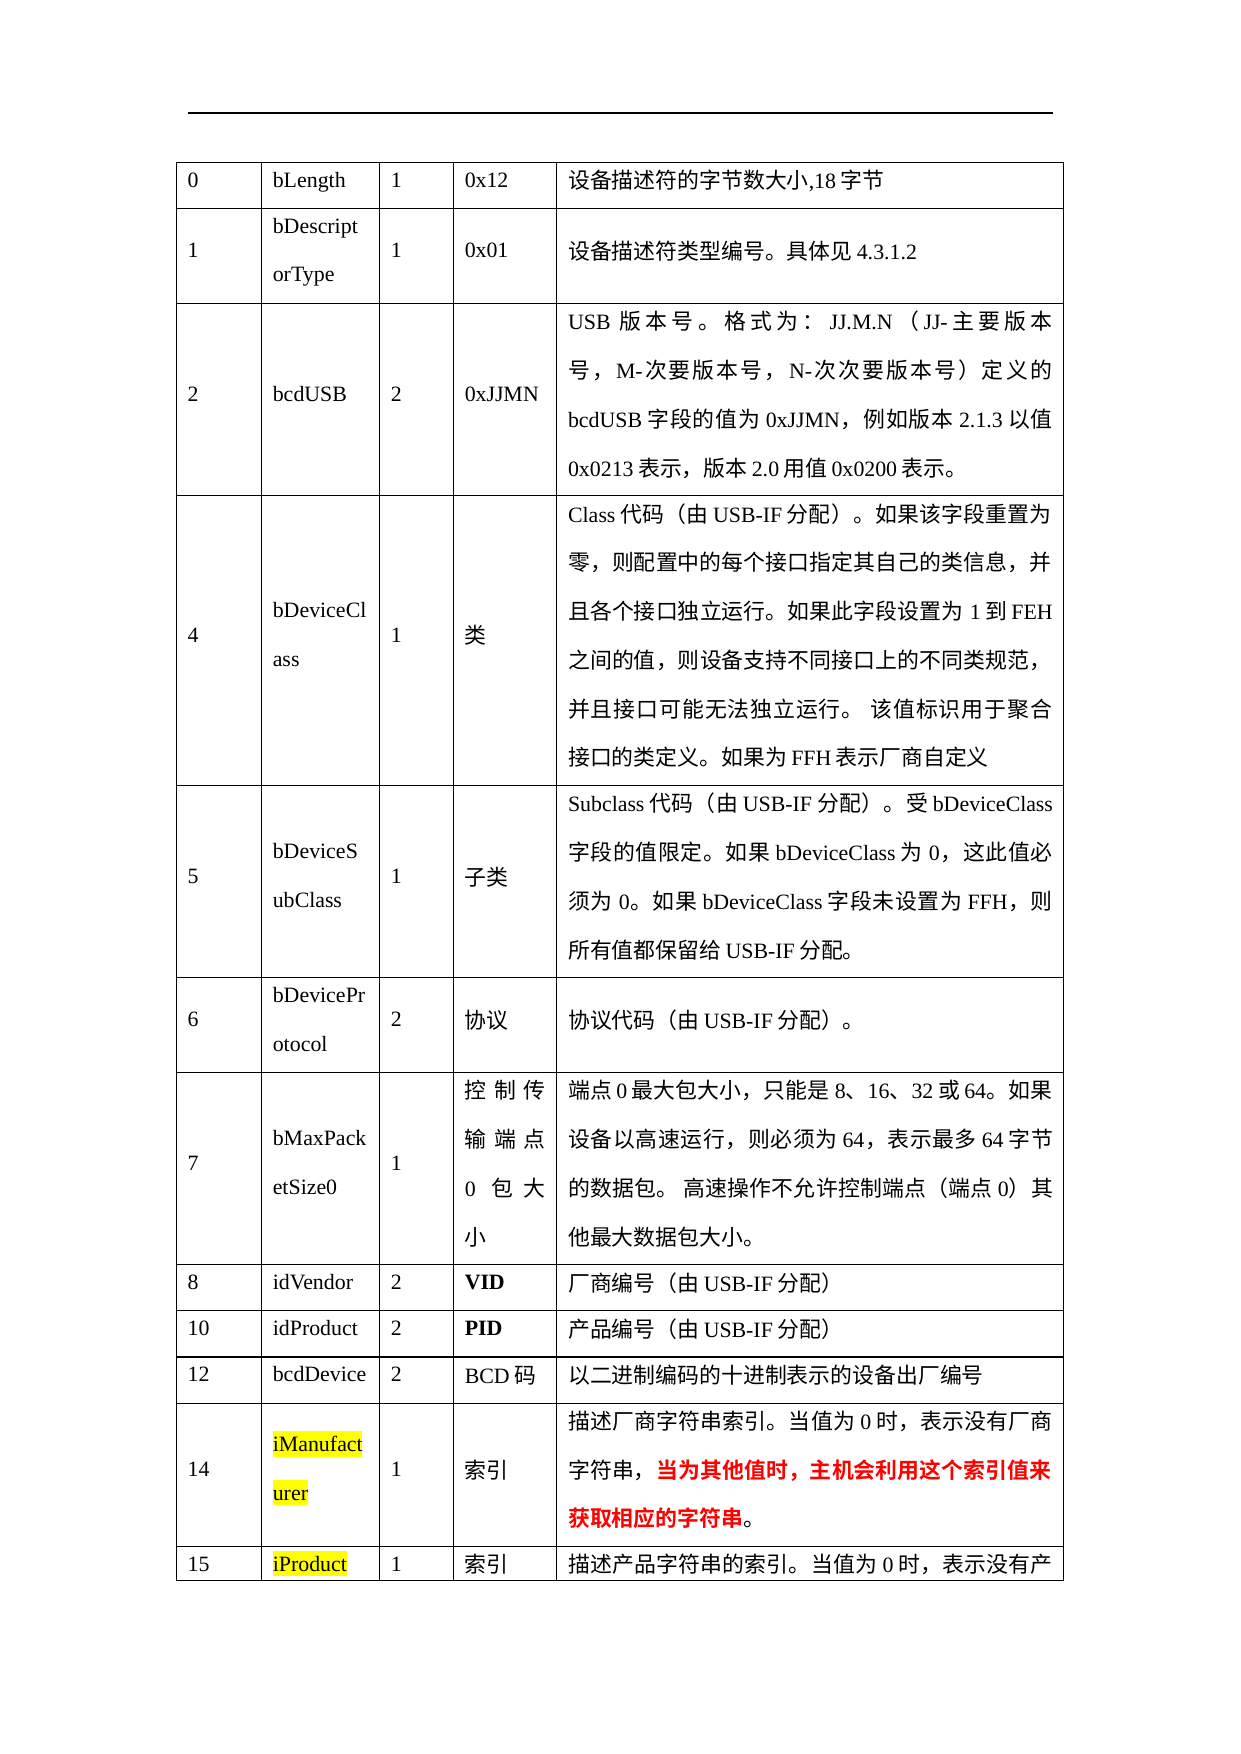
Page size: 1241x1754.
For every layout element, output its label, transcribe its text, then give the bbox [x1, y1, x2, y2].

table_cell 1 [380, 1404, 453, 1546]
table_cell idVendor [262, 1265, 379, 1310]
table_cell BCD码 [454, 1358, 556, 1402]
table_cell 协议代码（由USB-IF分配）。 [557, 978, 1063, 1072]
table_cell 设备描述符类型编号。具体见4.3.1.2 [557, 209, 1063, 303]
table_cell 子类 [454, 786, 556, 977]
table_cell 以二进制编码的十进制表示的设备出厂编号 [557, 1358, 1063, 1402]
table_cell 10 [177, 1311, 261, 1356]
table_cell bMaxPacketSize0 [262, 1073, 379, 1264]
table_cell 产品编号（由USB-IF分配） [557, 1311, 1063, 1356]
table_cell 类 [454, 496, 556, 785]
table_cell bcdUSB [262, 304, 379, 495]
table_cell 2 [380, 304, 453, 495]
table_cell 1 [380, 786, 453, 977]
table_cell Subclass代码（由USB-IF分配）。受bDeviceClass字段的值限定。如果bDeviceClass为 0，这此值必须为 0。如果bDeviceClass字段未设置为FFH，则所有值都保留给USB-IF分配。 [557, 786, 1063, 977]
table_cell 端点0最大包大小，只能是8、16、32或64。如果设备以高速运行，则必须为64，表示最多64字节的数据包。 高速操作不允许控制端点（端点0）其他最大数据包大小。 [557, 1073, 1063, 1264]
table_cell 0 [177, 163, 261, 208]
table_cell bDescriptorType [262, 209, 379, 303]
table_cell 5 [177, 786, 261, 977]
table_cell bDeviceClass [262, 496, 379, 785]
table_cell 描述厂商字符串索引。当值为0时，表示没有厂商字符串，当为其他值时，主机会利用这个索引值来获取相应的字符串。 [557, 1404, 1063, 1546]
table_cell Class代码（由USB-IF分配）。如果该字段重置为零，则配置中的每个接口指定其自己的类信息，并且各个接口独立运行。如果此字段设置为1到FEH之间的值，则设备支持不同接口上的不同类规范，并且接口可能无法独立运行。 该值标识用于聚合接口的类定义。如果为FFH表示厂商自定义 [557, 496, 1063, 785]
table_cell 设备描述符的字节数大小,18字节 [557, 163, 1063, 208]
table_cell 1 [177, 209, 261, 303]
table_cell 协议 [454, 978, 556, 1072]
table_cell 2 [380, 1265, 453, 1310]
table_cell bDeviceSubClass [262, 786, 379, 977]
table_cell 2 [380, 978, 453, 1072]
table_cell 1 [380, 163, 453, 208]
table_cell 0x01 [454, 209, 556, 303]
table_cell 索引 [454, 1547, 556, 1579]
table_cell idProduct [262, 1311, 379, 1356]
table_cell 15 [177, 1547, 261, 1579]
table_cell 1 [380, 1547, 453, 1579]
table_cell 1 [380, 209, 453, 303]
table_cell bcdDevice [262, 1358, 379, 1402]
table_cell 2 [380, 1311, 453, 1356]
table_cell USB版本号。格式为：JJ.M.N（JJ-主要版本号，M-次要版本号，N-次次要版本号）定义的bcdUSB字段的值为0xJJMN，例如版本2.1.3以值0x0213表示，版本2.0用值0x0200表示。 [557, 304, 1063, 495]
table_cell 14 [177, 1404, 261, 1546]
table_cell 1 [380, 496, 453, 785]
table_cell 4 [177, 496, 261, 785]
table_cell 12 [177, 1358, 261, 1402]
table_cell 7 [177, 1073, 261, 1264]
table_cell 1 [380, 1073, 453, 1264]
table_cell PID [454, 1311, 556, 1356]
table_cell 6 [177, 978, 261, 1072]
table_cell 2 [380, 1358, 453, 1402]
table_cell 2 [177, 304, 261, 495]
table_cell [557, 1547, 1063, 1579]
table_cell 控制传输端点0包大小 [454, 1073, 556, 1264]
table_cell 索引 [454, 1404, 556, 1546]
table_cell 0xJJMN [454, 304, 556, 495]
table_cell iManufacturer [262, 1404, 379, 1546]
table_cell 0x12 [454, 163, 556, 208]
table_cell 8 [177, 1265, 261, 1310]
table_cell bLength [262, 163, 379, 208]
table_cell 厂商编号（由USB-IF分配） [557, 1265, 1063, 1310]
table_cell VID [454, 1265, 556, 1310]
table_cell bDeviceProtocol [262, 978, 379, 1072]
table_cell iProduct [262, 1547, 379, 1579]
